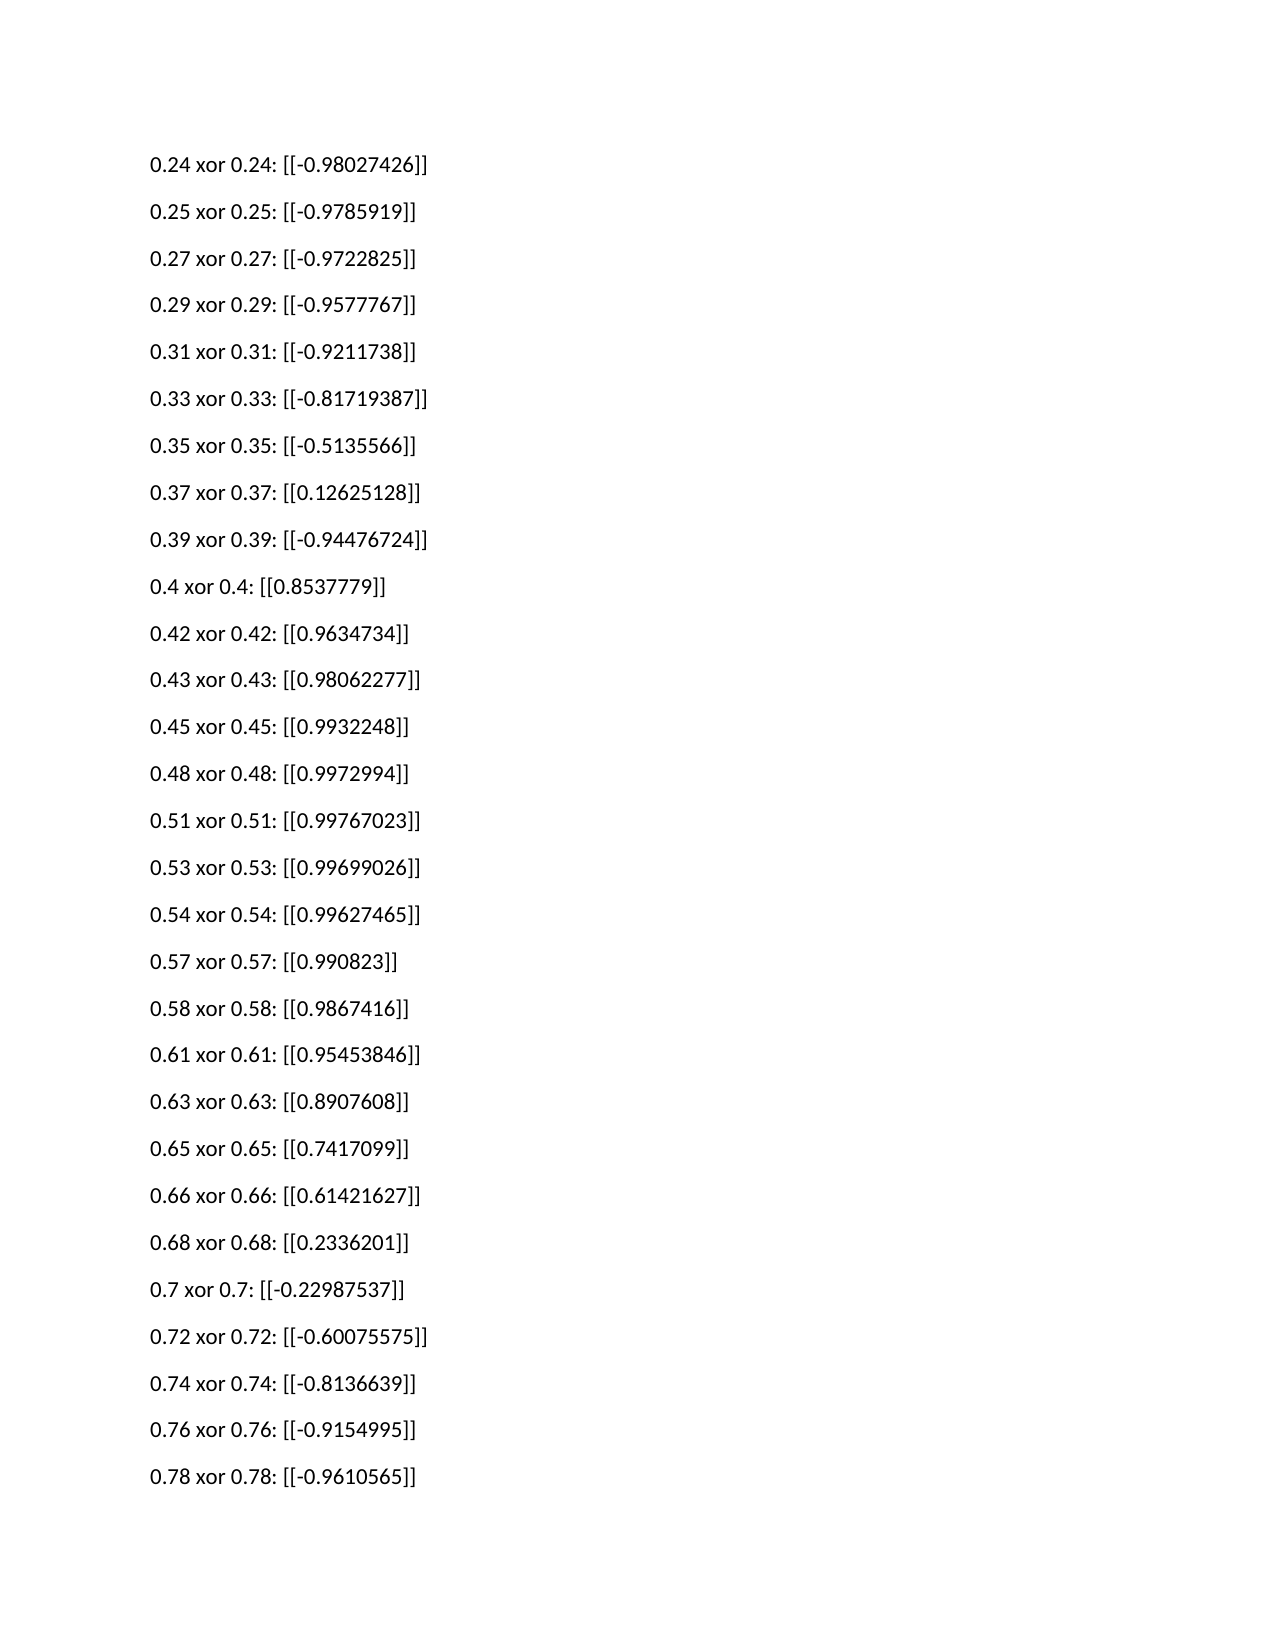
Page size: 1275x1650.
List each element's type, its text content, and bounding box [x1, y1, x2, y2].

text 0.65 xor 0.65: [[0.7417099]] [150, 1134, 1125, 1162]
text 0.51 xor 0.51: [[0.99767023]] [150, 806, 1125, 834]
text 0.45 xor 0.45: [[0.9932248]] [150, 712, 1125, 741]
text 0.66 xor 0.66: [[0.61421627]] [150, 1181, 1125, 1209]
text 0.68 xor 0.68: [[0.2336201]] [150, 1228, 1125, 1256]
text 0.63 xor 0.63: [[0.8907608]] [150, 1087, 1125, 1116]
text 0.78 xor 0.78: [[-0.9610565]] [150, 1462, 1125, 1491]
text 0.61 xor 0.61: [[0.95453846]] [150, 1041, 1125, 1069]
text 0.43 xor 0.43: [[0.98062277]] [150, 666, 1125, 694]
text 0.7 xor 0.7: [[-0.22987537]] [150, 1275, 1125, 1303]
text 0.33 xor 0.33: [[-0.81719387]] [150, 384, 1125, 412]
text 0.35 xor 0.35: [[-0.5135566]] [150, 431, 1125, 459]
text 0.57 xor 0.57: [[0.990823]] [150, 947, 1125, 975]
text 0.29 xor 0.29: [[-0.9577767]] [150, 291, 1125, 319]
text 0.37 xor 0.37: [[0.12625128]] [150, 478, 1125, 506]
text 0.4 xor 0.4: [[0.8537779]] [150, 572, 1125, 600]
text 0.76 xor 0.76: [[-0.9154995]] [150, 1416, 1125, 1444]
text 0.74 xor 0.74: [[-0.8136639]] [150, 1369, 1125, 1397]
text 0.48 xor 0.48: [[0.9972994]] [150, 759, 1125, 787]
text 0.39 xor 0.39: [[-0.94476724]] [150, 525, 1125, 553]
text 0.58 xor 0.58: [[0.9867416]] [150, 994, 1125, 1022]
text 0.31 xor 0.31: [[-0.9211738]] [150, 337, 1125, 366]
text 0.54 xor 0.54: [[0.99627465]] [150, 900, 1125, 928]
text 0.25 xor 0.25: [[-0.9785919]] [150, 197, 1125, 225]
text 0.27 xor 0.27: [[-0.9722825]] [150, 244, 1125, 272]
text 0.24 xor 0.24: [[-0.98027426]] [150, 150, 1125, 178]
text 0.53 xor 0.53: [[0.99699026]] [150, 853, 1125, 881]
text 0.42 xor 0.42: [[0.9634734]] [150, 619, 1125, 647]
text 0.72 xor 0.72: [[-0.60075575]] [150, 1322, 1125, 1350]
